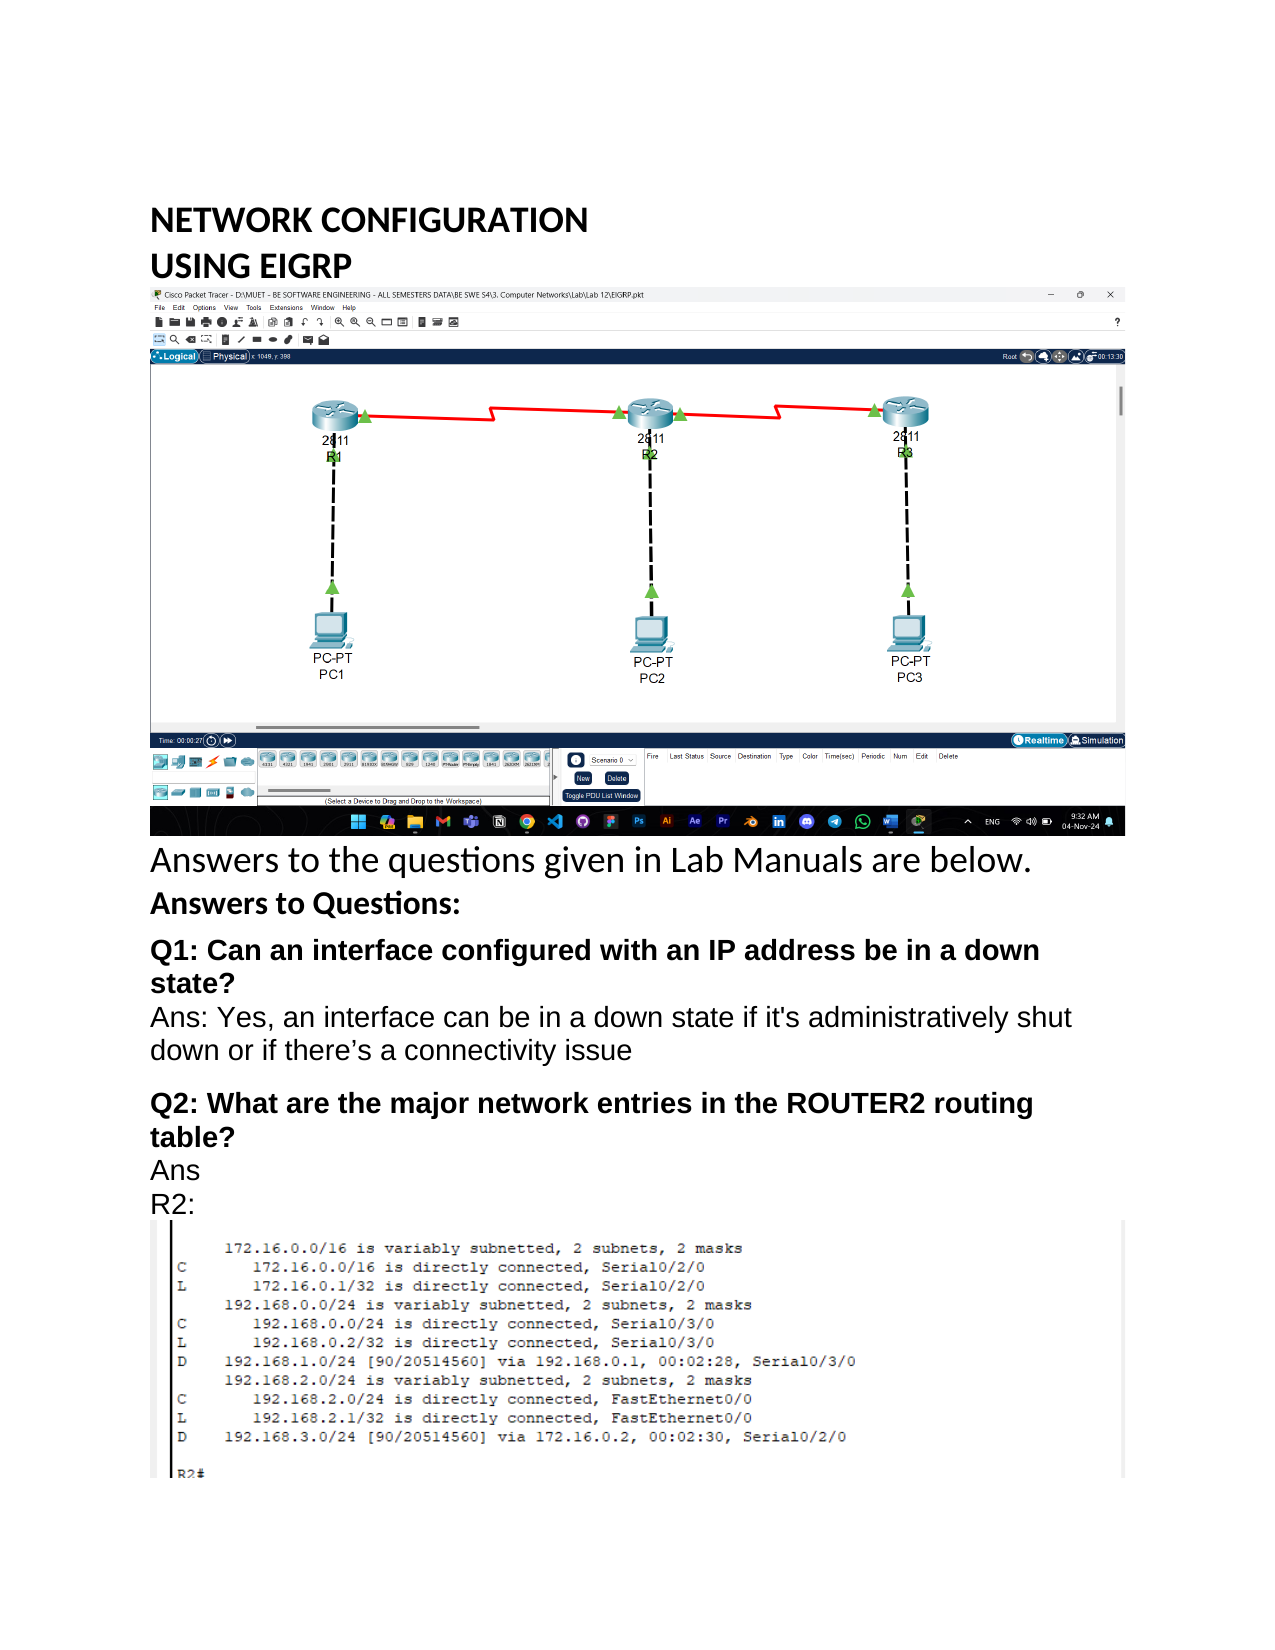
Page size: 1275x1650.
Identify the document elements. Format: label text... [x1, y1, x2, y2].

text R2: [150, 1187, 1125, 1220]
text Ans [150, 1153, 1125, 1187]
text Q1: Can an interface configured with an IP address be in a down state? [150, 933, 1125, 1000]
text Answers to the questions given in Lab Manuals are below. [150, 836, 1125, 882]
picture [150, 287, 1125, 836]
text USING EIGRP [150, 242, 1125, 287]
text Answers to Questions: [150, 882, 1125, 922]
text Q2: What are the major network entries in the ROUTER2 routing table? [150, 1086, 1125, 1153]
picture [187, 354, 195, 359]
text NETWORK CONFIGURATION [150, 196, 1125, 242]
picture [150, 1220, 1125, 1478]
text Ans: Yes, an interface can be in a down state if it's administratively shut down or if there’s a connectivity issue [150, 1000, 1125, 1067]
picture [176, 355, 184, 361]
